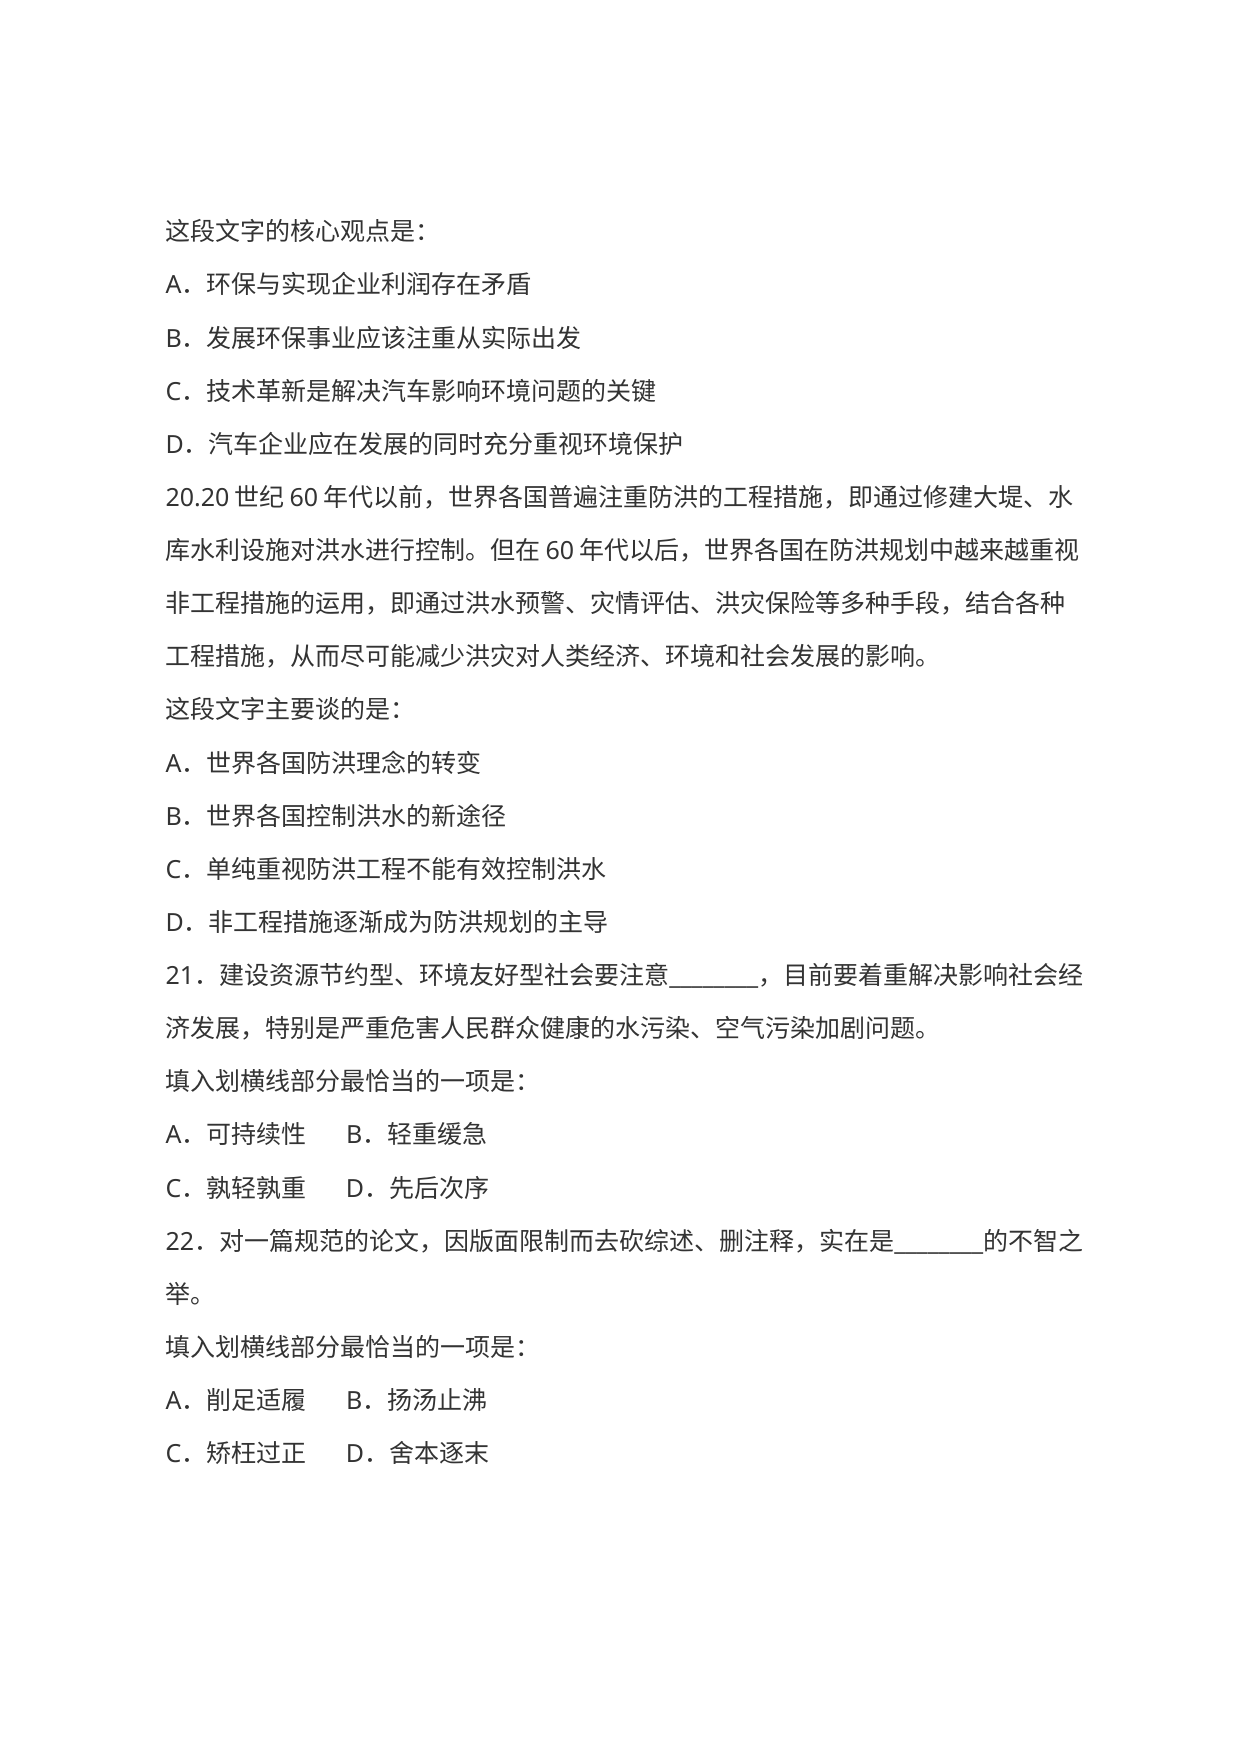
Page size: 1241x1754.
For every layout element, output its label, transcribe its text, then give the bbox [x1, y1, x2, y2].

text 21．建设资源节约型、环境友好型社会要注意________，目前要着重解决影响社会经济发展，特别是严重危害人民群众健康的水污染、空气污染加剧问题。 [165, 939, 1087, 1045]
text C．孰轻孰重 D．先后次序 [165, 1151, 1087, 1204]
text C．矫枉过正 D．舍本逐末 [165, 1417, 1087, 1470]
text 填入划横线部分最恰当的一项是： [165, 1045, 1087, 1098]
text A．世界各国防洪理念的转变 [165, 726, 1087, 779]
text 这段文字主要谈的是： [165, 673, 1087, 726]
text B．世界各国控制洪水的新途径 [165, 779, 1087, 832]
text 22．对一篇规范的论文，因版面限制而去砍综述、删注释，实在是________的不智之举。 [165, 1204, 1087, 1311]
text 20.20世纪60年代以前，世界各国普遍注重防洪的工程措施，即通过修建大堤、水库水利设施对洪水进行控制。但在60年代以后，世界各国在防洪规划中越来越重视非工程措施的运用，即通过洪水预警、灾情评估、洪灾保险等多种手段，结合各种工程措施，从而尽可能减少洪灾对人类经济、环境和社会发展的影响。 [165, 461, 1087, 673]
text 填入划横线部分最恰当的一项是： [165, 1311, 1087, 1364]
text A．环保与实现企业利润存在矛盾 [165, 248, 1087, 301]
text C．单纯重视防洪工程不能有效控制洪水 [165, 832, 1087, 886]
text B．发展环保事业应该注重从实际出发 [165, 301, 1087, 354]
text A．可持续性 B．轻重缓急 [165, 1098, 1087, 1151]
text C．技术革新是解决汽车影响环境问题的关键 [165, 354, 1087, 407]
text 这段文字的核心观点是： [165, 195, 1087, 248]
text D．非工程措施逐渐成为防洪规划的主导 [165, 886, 1087, 939]
text A．削足适履 B．扬汤止沸 [165, 1364, 1087, 1417]
text D．汽车企业应在发展的同时充分重视环境保护 [165, 407, 1087, 461]
